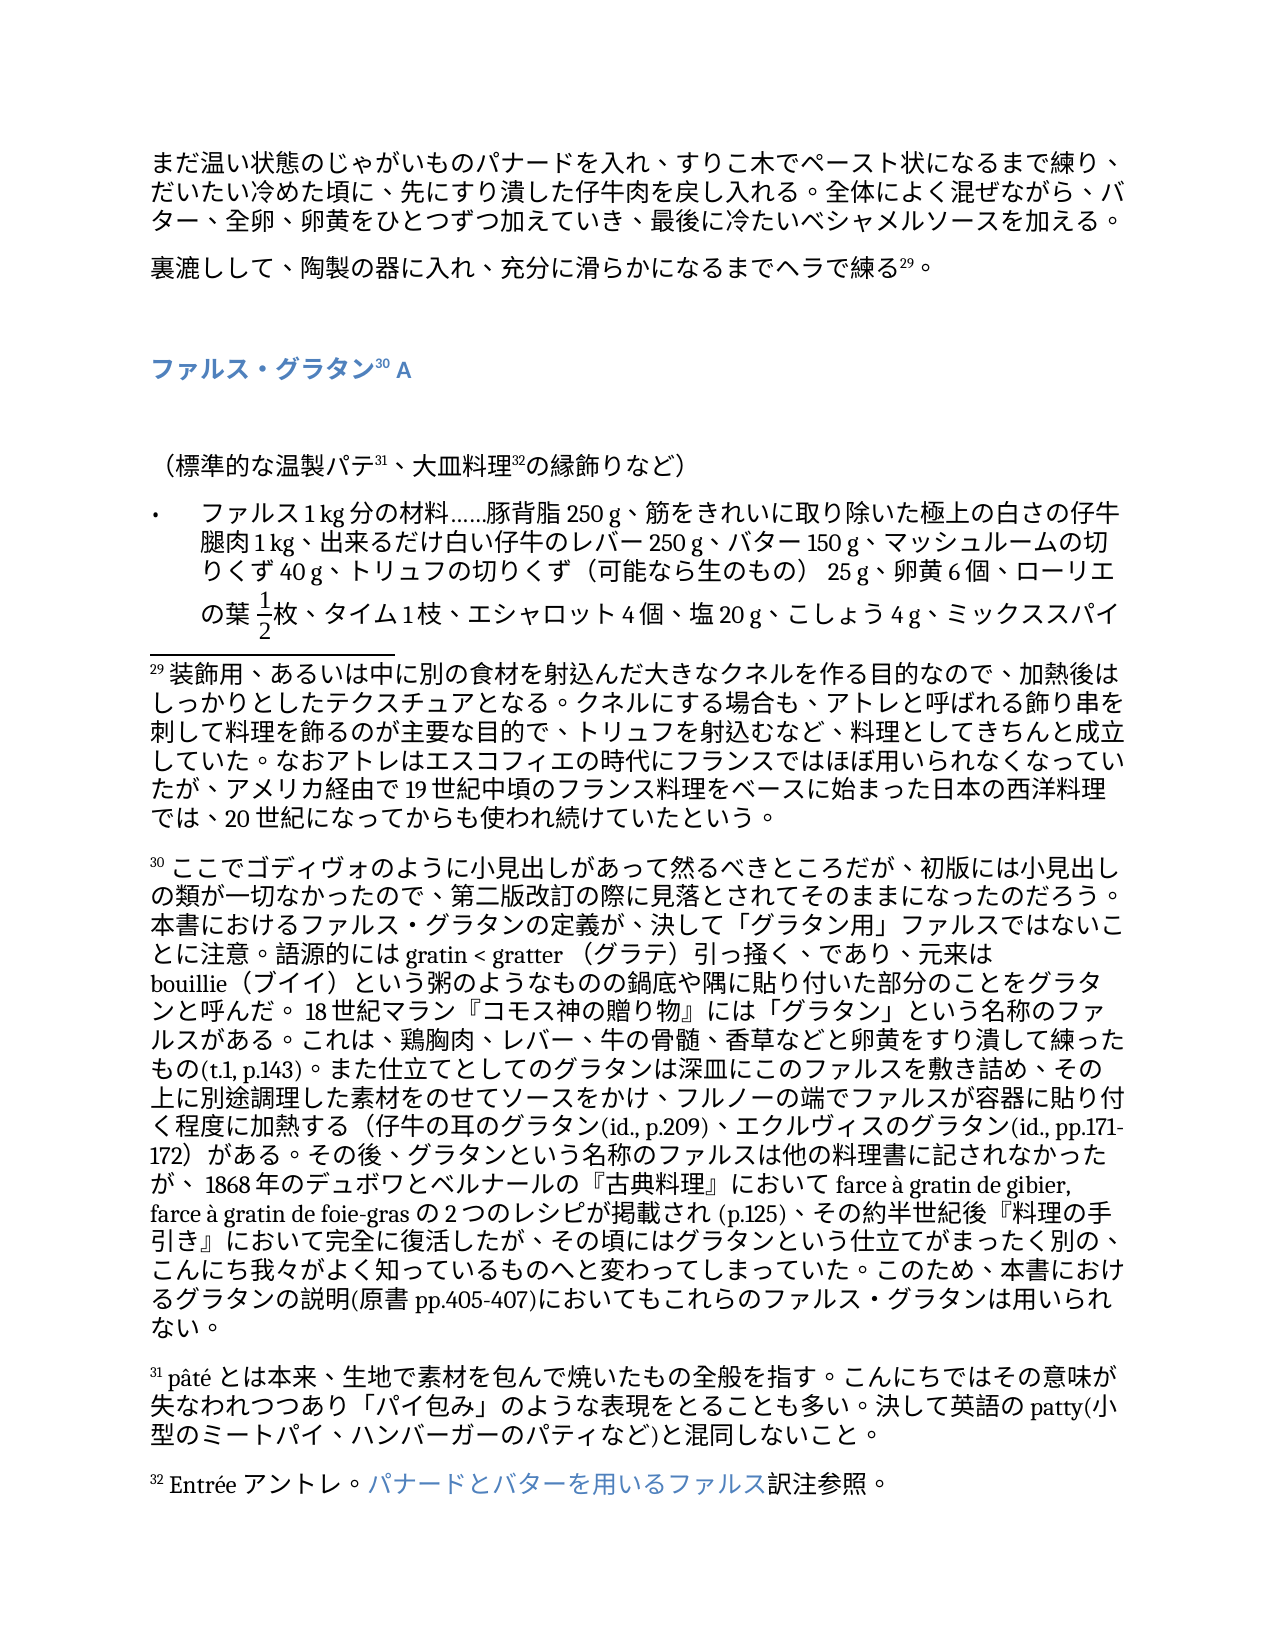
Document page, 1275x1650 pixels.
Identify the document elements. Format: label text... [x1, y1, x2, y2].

subtitle ファルス・グラタン A [150, 352, 1125, 386]
text 裏漉しして、陶製の器に入れ、充分に滑らかになるまでヘラで練る。 [150, 255, 1125, 284]
text （標準的な温製パテ、大皿料理の縁飾りなど） [150, 452, 1125, 481]
text まだ温い状態のじゃがいものパナードを入れ、すりこ木でペースト状になるまで練り、だいたい冷めた頃に、先にすり潰した仔牛肉を戻し入れる。全体によく混ぜながら、バター、全卵、卵黄をひとつずつ加えていき、最後に冷たいベシャメルソースを加える。 [150, 150, 1125, 236]
list ファルス1 kg分の材料……豚背脂250 g、筋をきれいに取り除いた極上の白さの仔牛腿肉1 kg、出来るだけ白い仔牛のレバー250 g、バター150 g、マッシュルームの切りくず40 g、トリュフの切りくず（可能なら生のもの） 25 g、卵黄6個、ローリエの葉 枚、タイム1枝、エシャロット4個、塩20 g、こしょう4 g、ミックススパイス2 g、マデイラ酒1 dL、ソース・エスパニョル1 dL（よく煮詰めてあって、冷やしてあること）。 [150, 500, 1125, 645]
